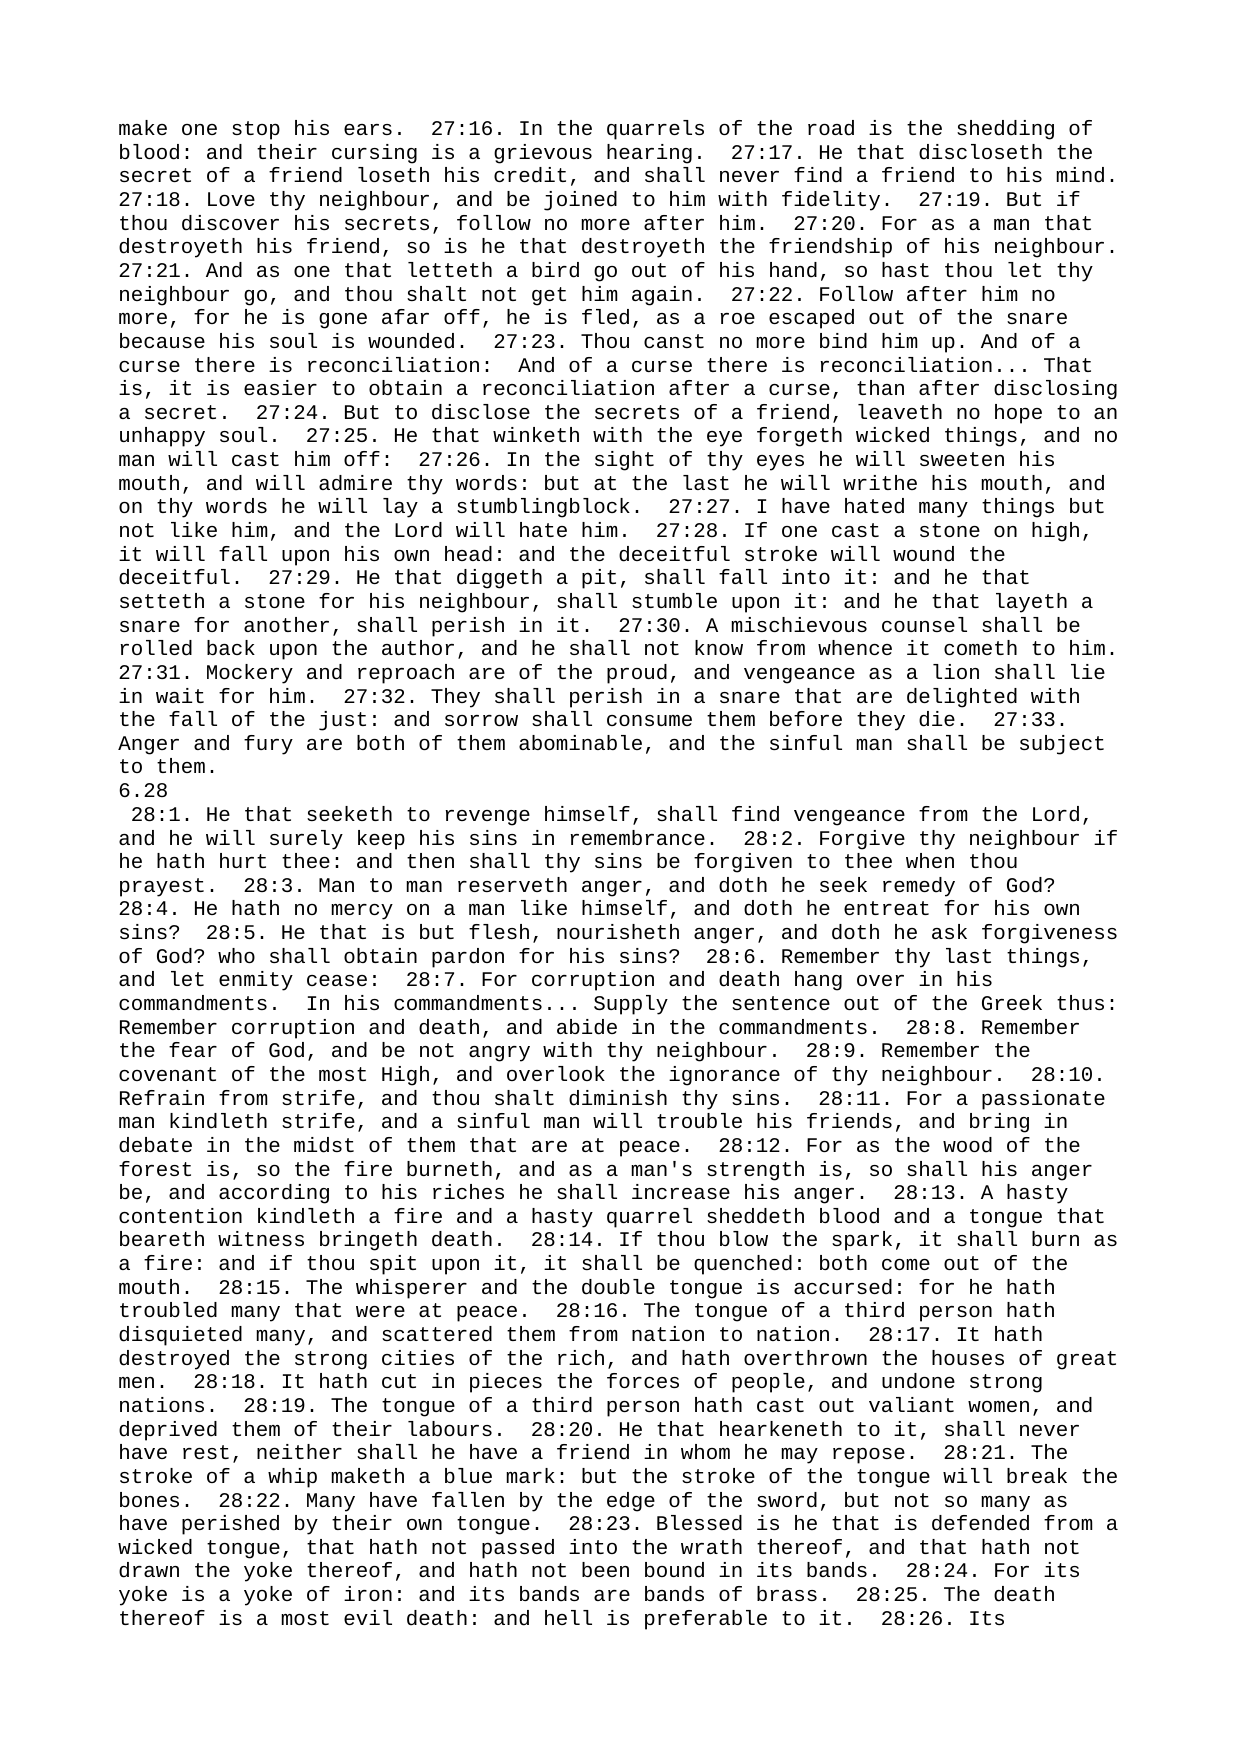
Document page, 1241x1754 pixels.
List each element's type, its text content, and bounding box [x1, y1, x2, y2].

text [118, 804, 1122, 1631]
text 6.28 [118, 780, 1122, 804]
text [118, 118, 1122, 780]
